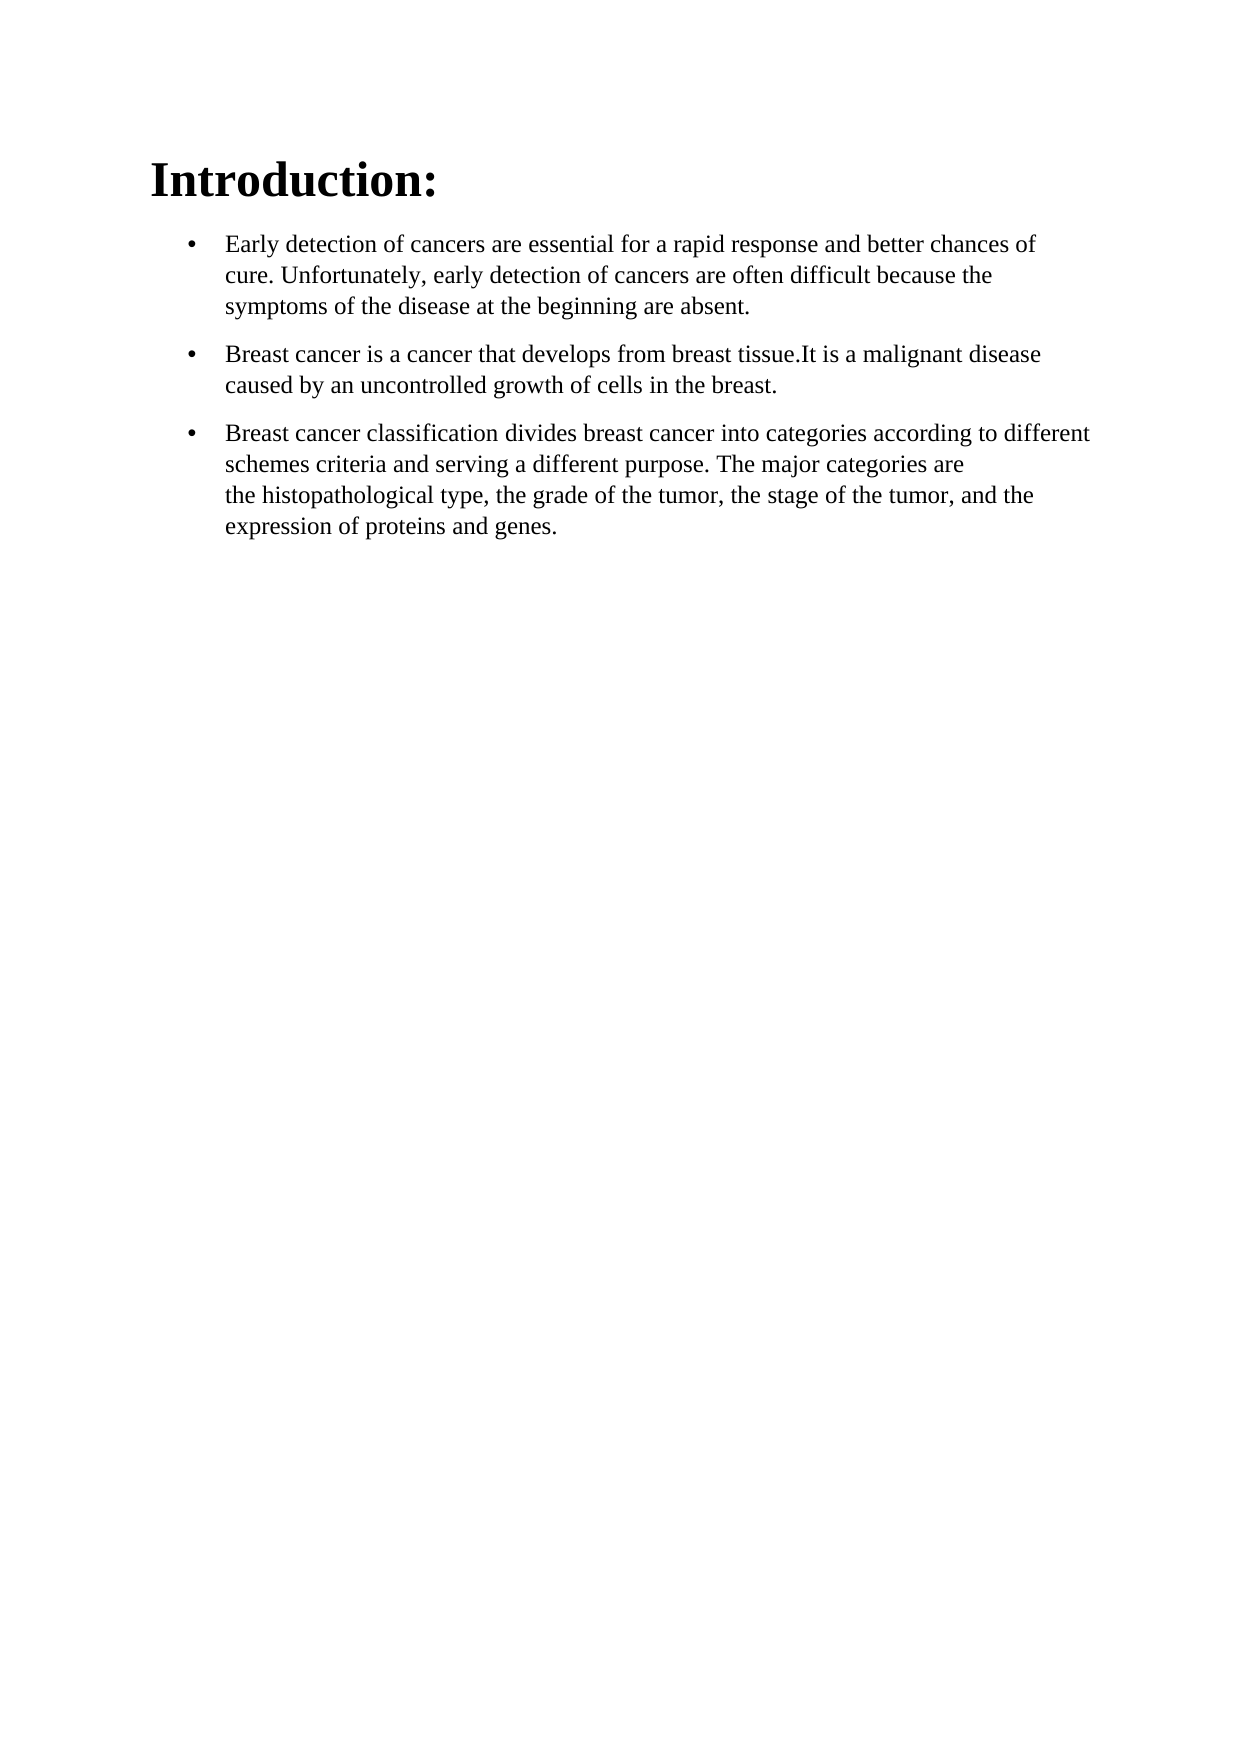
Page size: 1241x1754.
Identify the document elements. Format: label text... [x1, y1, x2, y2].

list Breast cancer classification divides breast cancer into categories according to different schemes criteria and serving a different purpose. The major categories are the histopathological type, the grade of the tumor, the stage of the tumor, and the expression of proteins and genes. [187, 417, 1090, 539]
list Breast cancer is a cancer that develops from breast tissue.It is a malignant disease caused by an uncontrolled growth of cells in the breast. [187, 339, 1090, 398]
text Introduction: [150, 150, 1090, 207]
list Early detection of cancers are essential for a rapid response and better chances of cure. Unfortunately, early detection of cancers are often difficult because the symptoms of the disease at the beginning are absent. [187, 229, 1090, 320]
